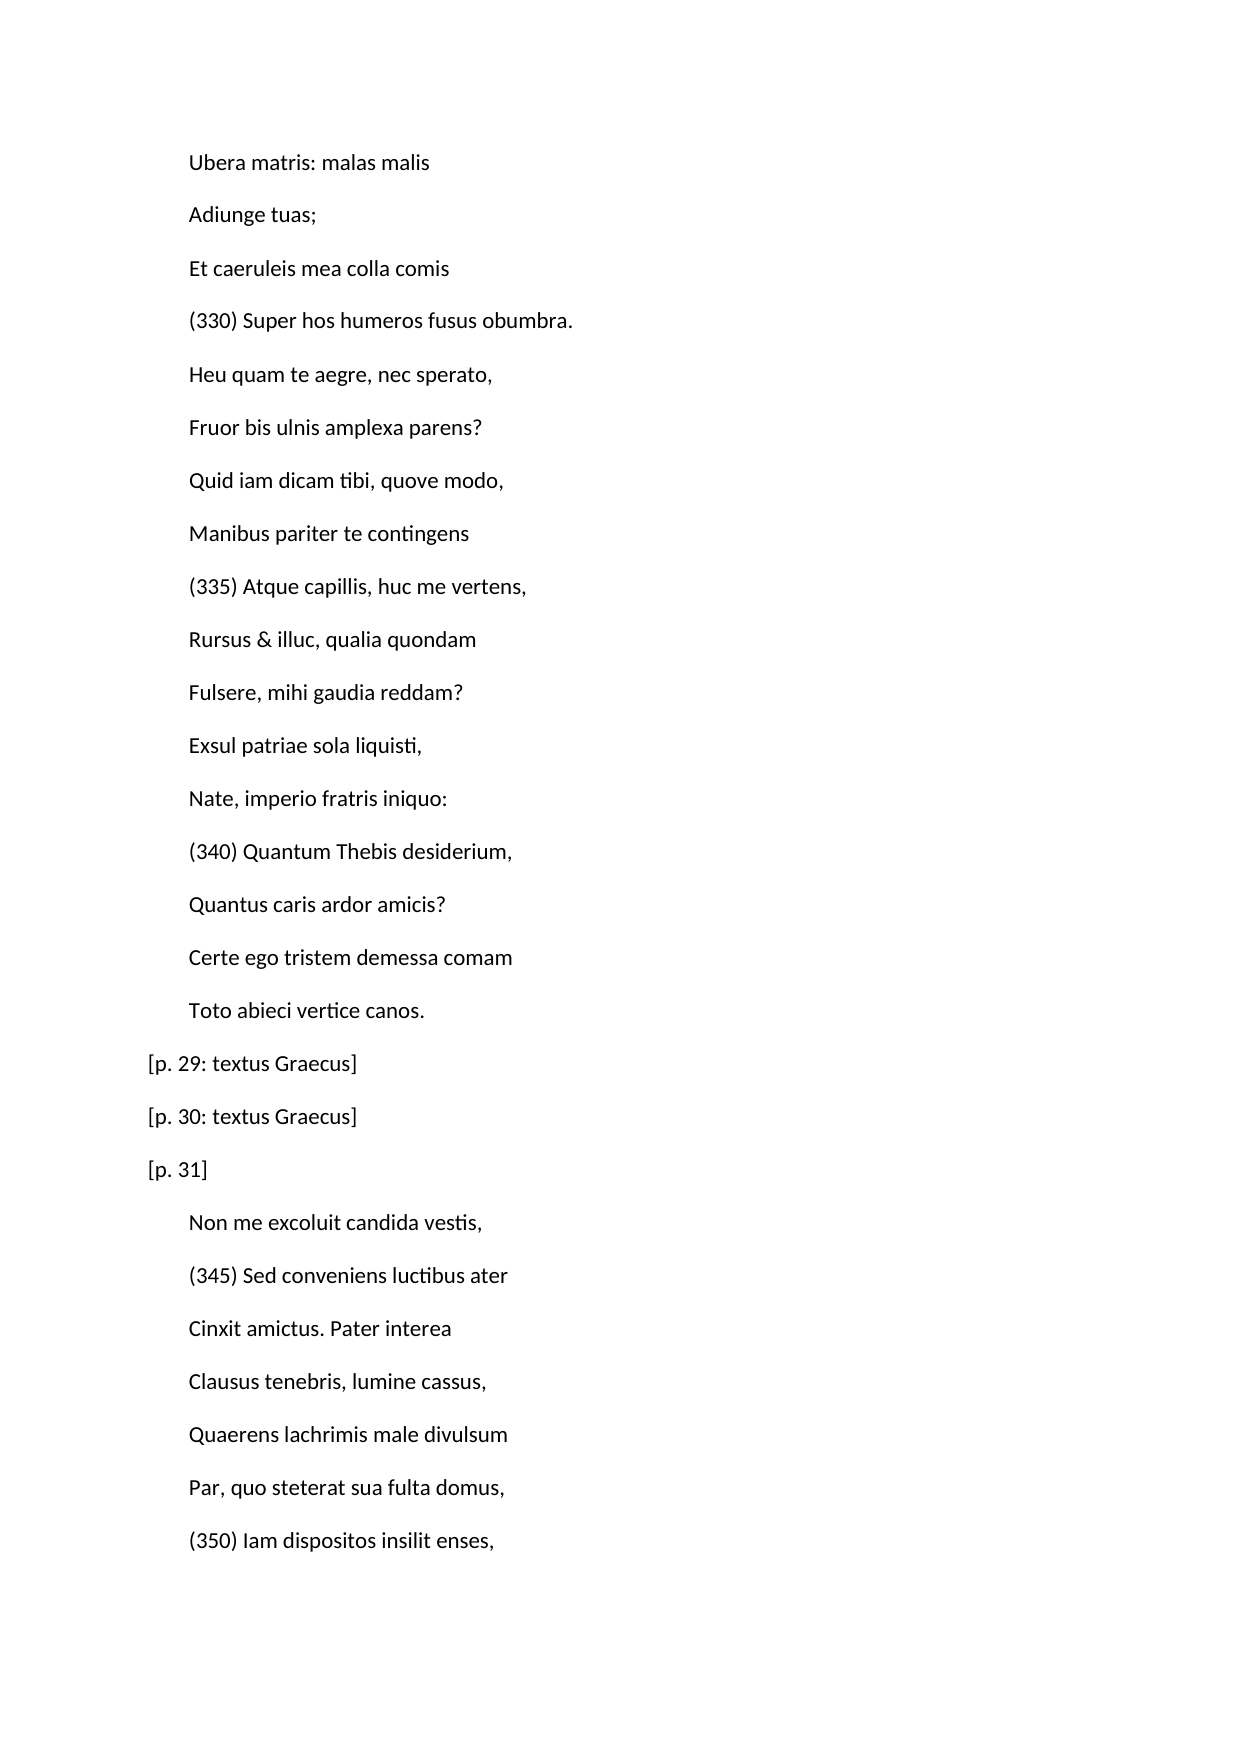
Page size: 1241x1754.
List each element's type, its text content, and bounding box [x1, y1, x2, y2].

text Fulsere, mihi gaudia reddam? [148, 678, 1093, 706]
text [p. 30: textus Graecus] [148, 1102, 1093, 1130]
text Non me excoluit candida vestis, [148, 1208, 1093, 1236]
text Ubera matris: malas malis [148, 148, 1093, 176]
text Manibus pariter te contingens [148, 519, 1093, 547]
text (350) Iam dispositos insilit enses, [148, 1526, 1093, 1554]
text Nate, imperio fratris iniquo: [148, 784, 1093, 812]
text Adiunge tuas; [148, 201, 1093, 229]
text Fruor bis ulnis amplexa parens? [148, 413, 1093, 441]
text Par, quo steterat sua fulta domus, [148, 1473, 1093, 1501]
text (330) Super hos humeros fusus obumbra. [148, 307, 1093, 335]
text (335) Atque capillis, huc me vertens, [148, 572, 1093, 600]
text Clausus tenebris, lumine cassus, [148, 1367, 1093, 1395]
text (340) Quantum Thebis desiderium, [148, 837, 1093, 865]
text Toto abieci vertice canos. [148, 996, 1093, 1024]
text Et caeruleis mea colla comis [148, 254, 1093, 282]
text Quantus caris ardor amicis? [148, 890, 1093, 918]
text Cinxit amictus. Pater interea [148, 1314, 1093, 1342]
text (345) Sed conveniens luctibus ater [148, 1261, 1093, 1289]
text [p. 29: textus Graecus] [148, 1049, 1093, 1077]
text Rursus & illuc, qualia quondam [148, 625, 1093, 653]
text Quid iam dicam tibi, quove modo, [148, 466, 1093, 494]
text Heu quam te aegre, nec sperato, [148, 360, 1093, 388]
text Quaerens lachrimis male divulsum [148, 1420, 1093, 1448]
text [p. 31] [148, 1155, 1093, 1183]
text Exsul patriae sola liquisti, [148, 731, 1093, 759]
text Certe ego tristem demessa comam [148, 943, 1093, 971]
